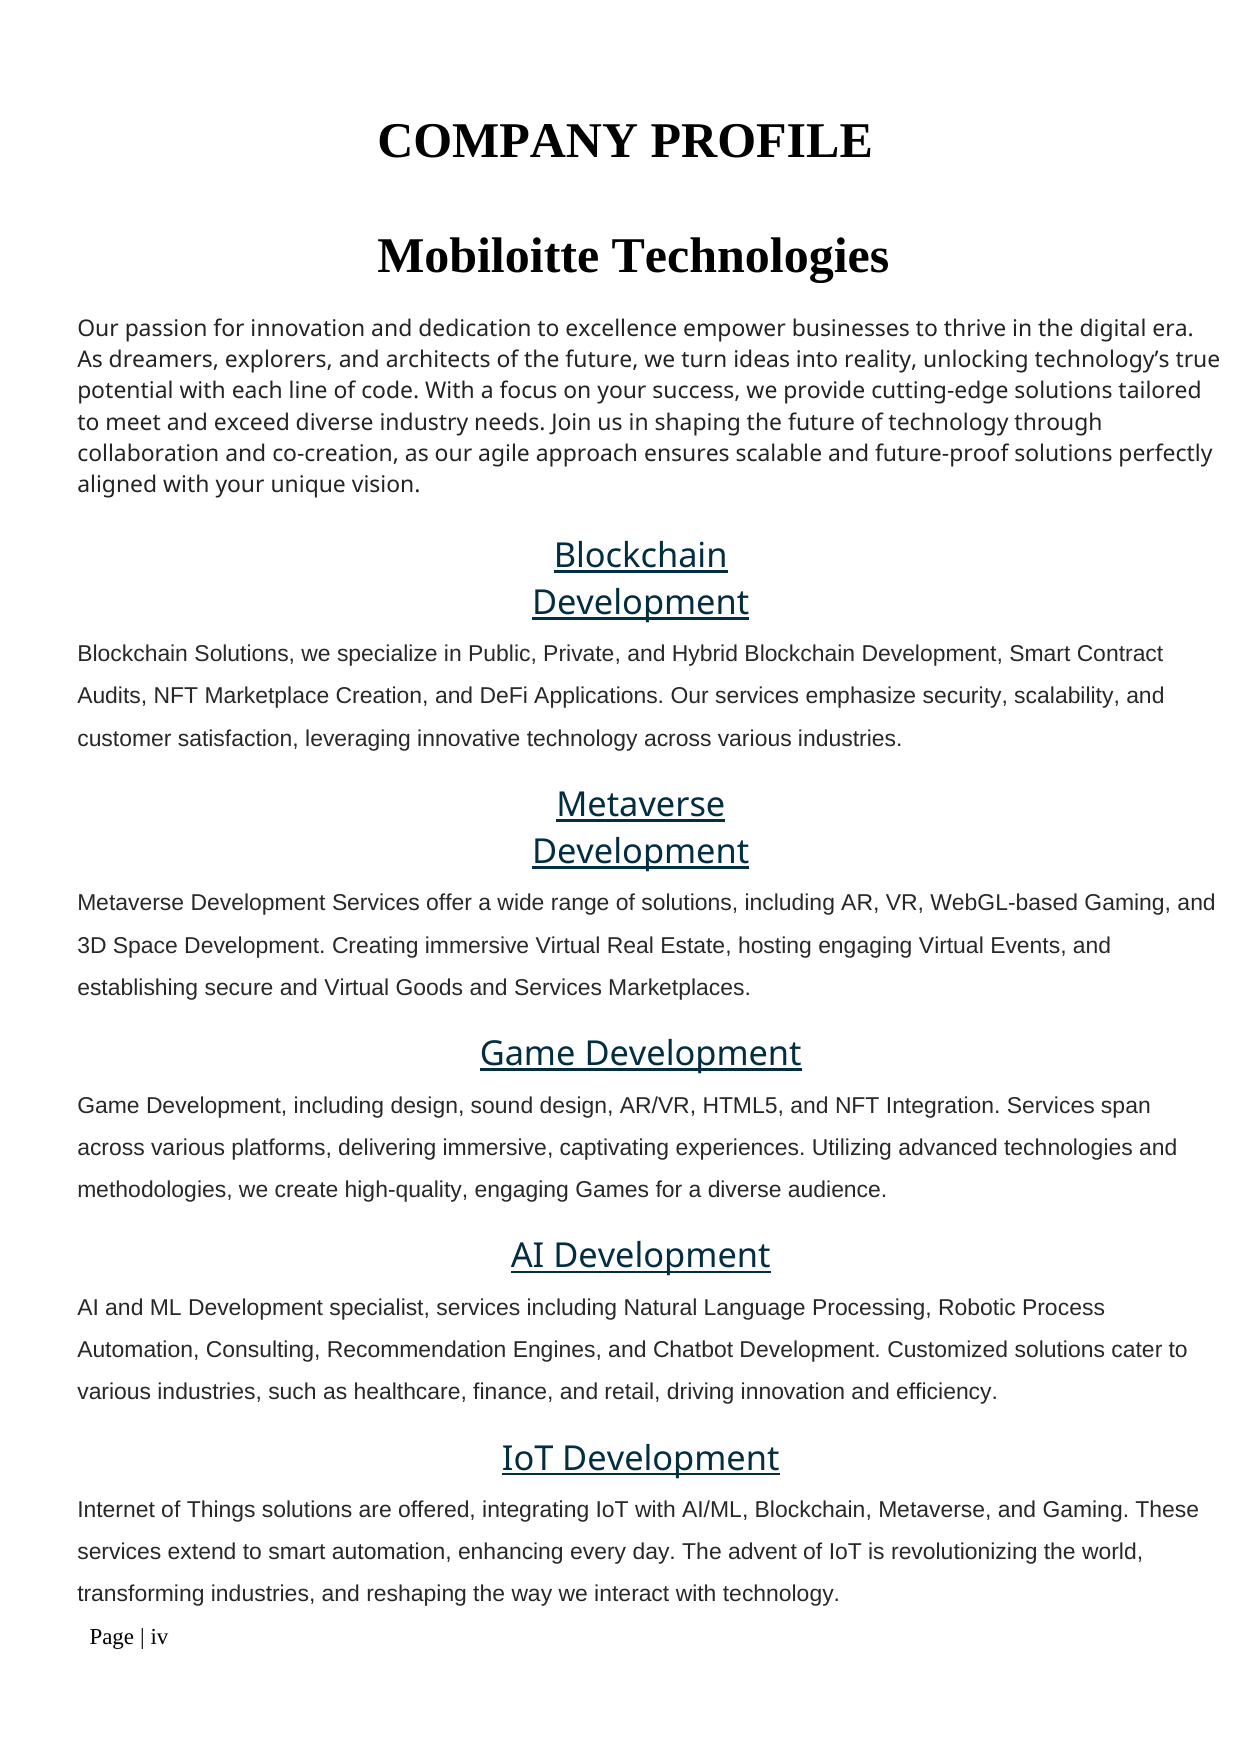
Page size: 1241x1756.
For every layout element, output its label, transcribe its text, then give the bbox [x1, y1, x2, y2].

subtitle Game Development [473, 1029, 808, 1076]
subtitle Blockchain Development [473, 531, 808, 624]
subtitle IoT Development [473, 1433, 808, 1480]
text Our passion for innovation and dedication to excellence empower businesses to thrive in the digital era. As dreamers, explorers, and architects of the future, we turn ideas into reality, unlocking technology’s true potential with each line of code. With a focus on your success, we provide cutting-edge solutions tailored to meet and exceed diverse industry needs. Join us in shaping the future of technology through collaboration and co-creation, as our agile approach ensures scalable and future-proof solutions perfectly aligned with your unique vision. [77, 312, 1223, 499]
text COMPANY PROFILE [302, 111, 1223, 168]
text Metaverse Development Services offer a wide range of solutions, including AR, VR, WebGL-based Gaming, and 3D Space Development. Creating immersive Virtual Real Estate, hosting engaging Virtual Events, and establishing secure and Virtual Goods and Services Marketplaces. [77, 873, 1223, 1000]
text Game Development, including design, sound design, AR/VR, HTML5, and NFT Integration. Services span across various platforms, delivering immersive, captivating experiences. Utilizing advanced technologies and methodologies, we create high-quality, engaging Games for a diverse audience. [77, 1076, 1223, 1202]
text AI and ML Development specialist, services including Natural Language Processing, Robotic Process Automation, Consulting, Recommendation Engines, and Chatbot Development. Customized solutions cater to various industries, such as healthcare, finance, and retail, driving innovation and efficiency. [77, 1278, 1223, 1404]
subtitle Metaverse Development [473, 780, 808, 873]
text Mobiloitte Technologies [302, 226, 1223, 283]
text Blockchain Solutions, we specialize in Public, Private, and Hybrid Blockchain Development, Smart Contract Audits, NFT Marketplace Creation, and DeFi Applications. Our services emphasize security, scalability, and customer satisfaction, leveraging innovative technology across various industries. [77, 624, 1223, 751]
subtitle AI Development [473, 1231, 808, 1278]
text Internet of Things solutions are offered, integrating IoT with AI/ML, Blockchain, Metaverse, and Gaming. These services extend to smart automation, enhancing every day. The advent of IoT is revolutionizing the world, transforming industries, and reshaping the way we interact with technology. [77, 1480, 1223, 1607]
